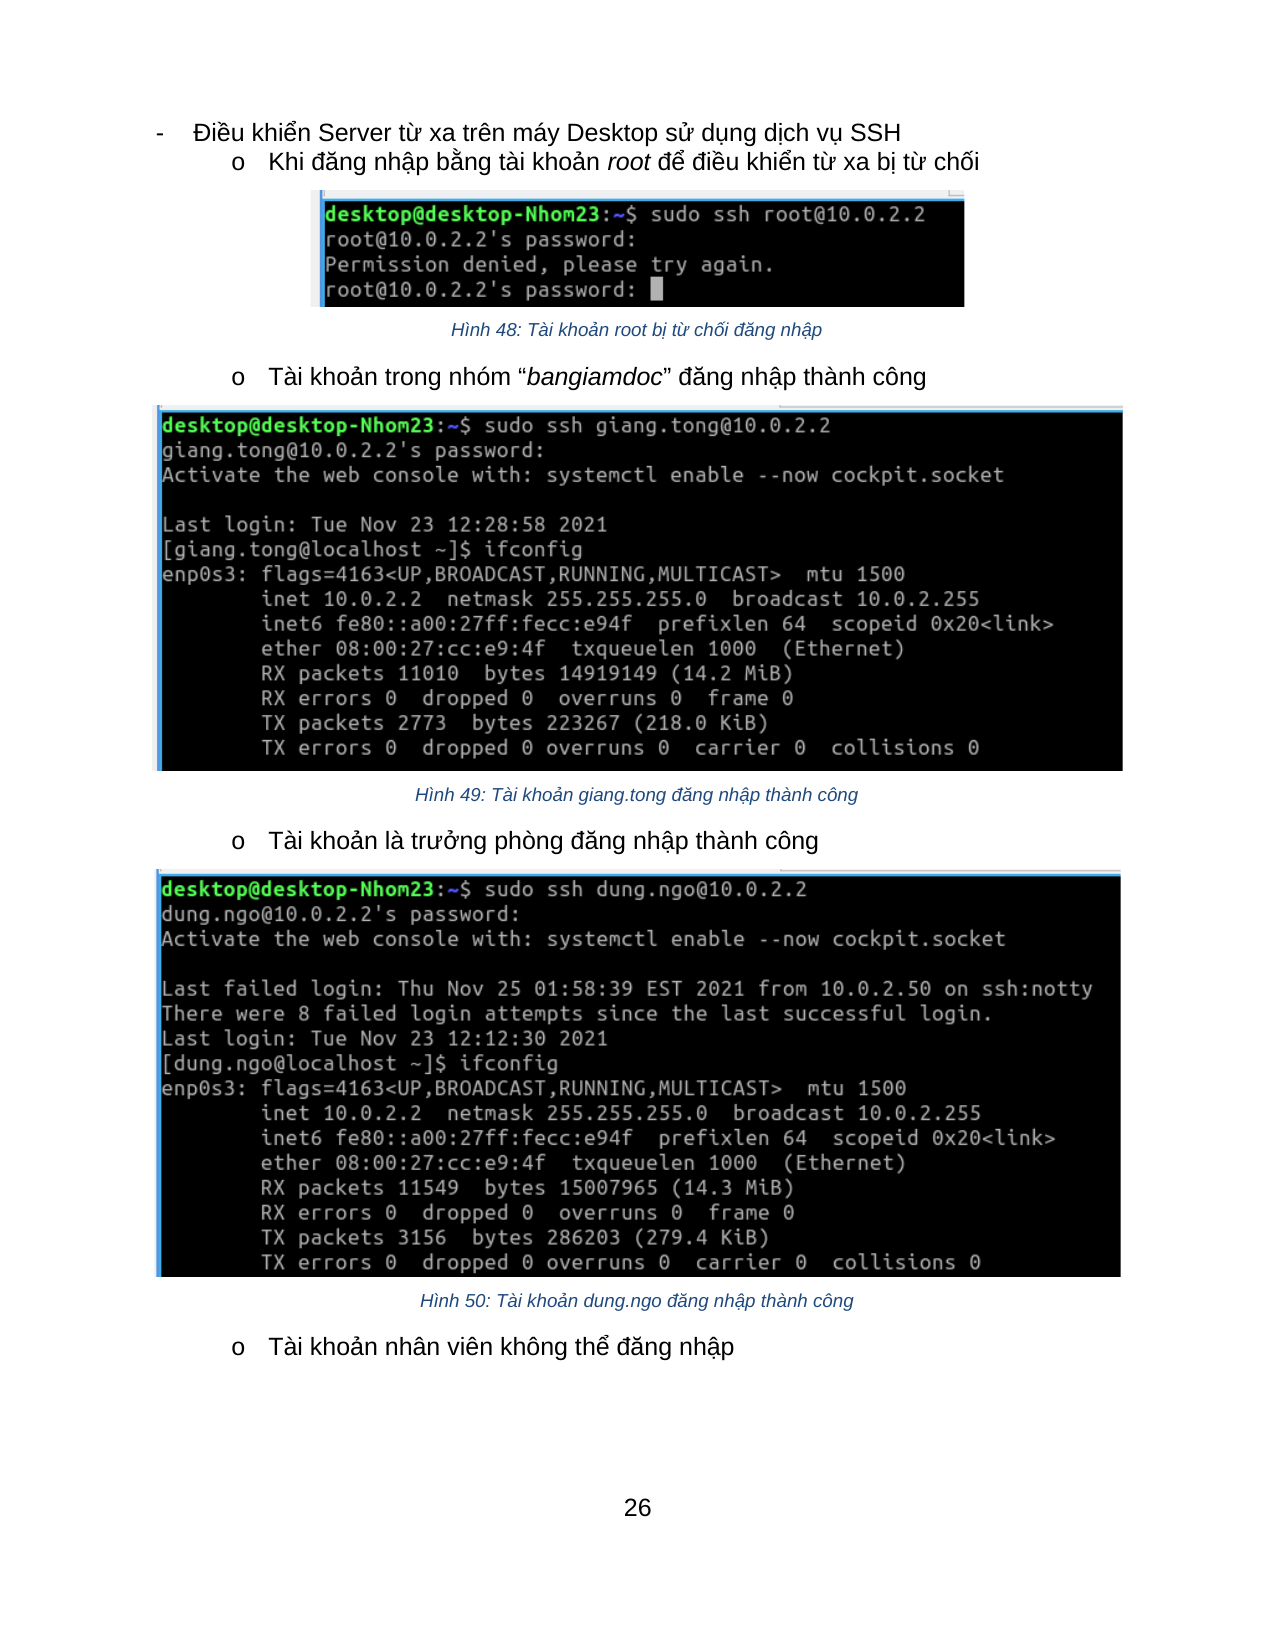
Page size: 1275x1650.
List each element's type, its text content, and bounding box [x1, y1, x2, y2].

picture [154, 869, 1121, 1277]
list Tài khoản nhân viên không thể đăng nhập [231, 1332, 1157, 1363]
list Tài khoản là trưởng phòng đăng nhập thành công [231, 826, 1157, 857]
picture [152, 405, 1123, 771]
list Điều khiển Server từ xa trên máy Desktop sử dụng dịch vụ SSH [156, 118, 1157, 147]
list Khi đăng nhập bằng tài khoản root để điều khiển từ xa bị từ chối [231, 147, 1157, 178]
list Tài khoản trong nhóm “bangiamdoc” đăng nhập thành công [231, 361, 1157, 392]
picture [310, 190, 965, 307]
